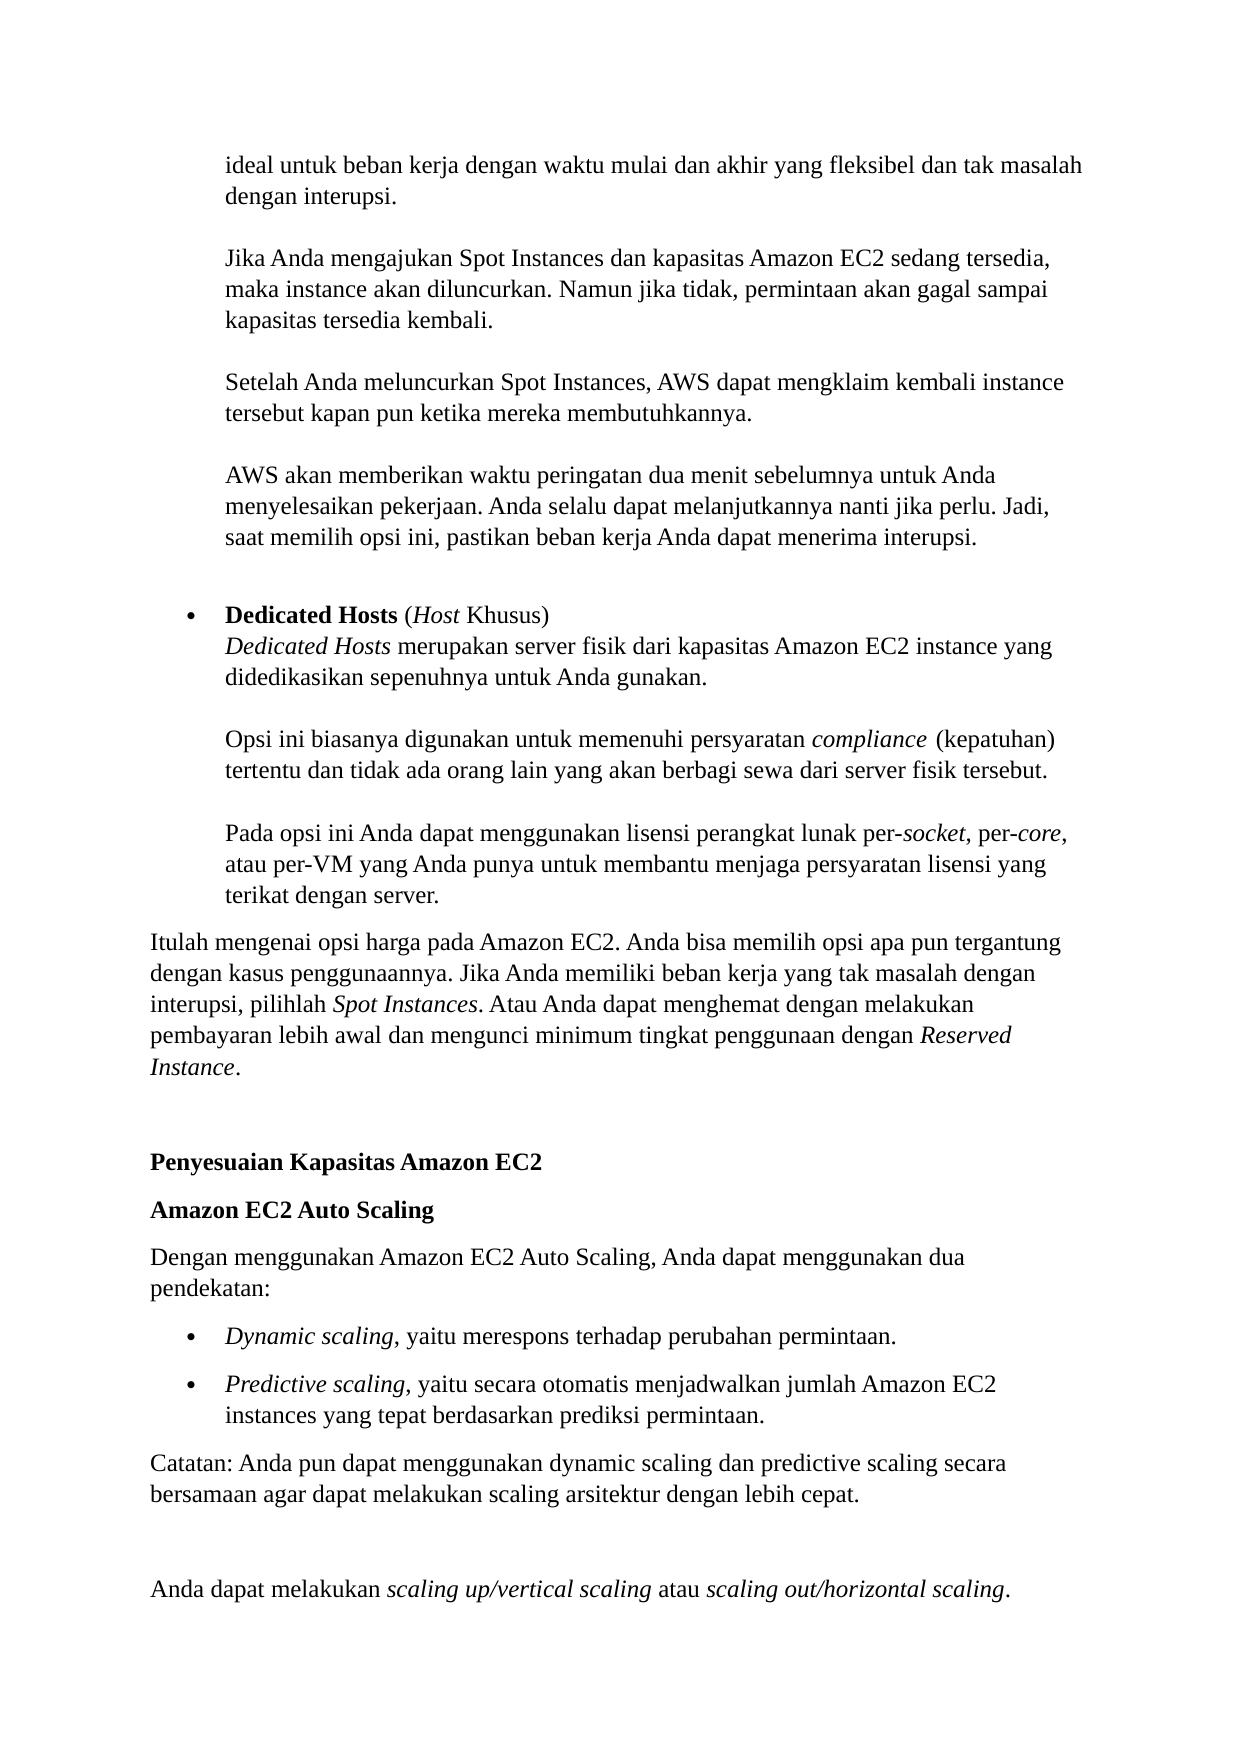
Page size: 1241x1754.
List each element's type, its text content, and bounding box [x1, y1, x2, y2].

text Anda dapat melakukan scaling up/vertical scaling atau scaling out/horizontal scaling. [150, 1574, 1090, 1603]
list Predictive scaling, yaitu secara otomatis menjadwalkan jumlah Amazon EC2 instances yang tepat berdasarkan prediksi permintaan. [187, 1369, 1090, 1429]
text Itulah mengenai opsi harga pada Amazon EC2. Anda bisa memilih opsi apa pun tergantung dengan kasus penggunaannya. Jika Anda memiliki beban kerja yang tak masalah dengan interupsi, pilihlah Spot Instances. Atau Anda dapat menghemat dengan melakukan pembayaran lebih awal dan mengunci minimum tingkat penggunaan dengan Reserved Instance. [150, 927, 1090, 1080]
list Dedicated Hosts (Host Khusus) Dedicated Hosts merupakan server fisik dari kapasitas Amazon EC2 instance yang didedikasikan sepenuhnya untuk Anda gunakan. Opsi ini biasanya digunakan untuk memenuhi persyaratan compliance (kepatuhan) tertentu dan tidak ada orang lain yang akan berbagi sewa dari server fisik tersebut. Pada opsi ini Anda dapat menggunakan lisensi perangkat lunak per-socket, per-core, atau per-VM yang Anda punya untuk membantu menjaga persyaratan lisensi yang terikat dengan server. [187, 600, 1090, 908]
text Penyesuaian Kapasitas Amazon EC2 [150, 1147, 1090, 1176]
text Amazon EC2 Auto Scaling [150, 1195, 1090, 1223]
list Dynamic scaling, yaitu merespons terhadap perubahan permintaan. [187, 1321, 1090, 1350]
text Catatan: Anda pun dapat menggunakan dynamic scaling dan predictive scaling secara bersamaan agar dapat melakukan scaling arsitektur dengan lebih cepat. [150, 1448, 1090, 1507]
text Dengan menggunakan Amazon EC2 Auto Scaling, Anda dapat menggunakan dua pendekatan: [150, 1242, 1090, 1302]
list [187, 150, 1090, 581]
